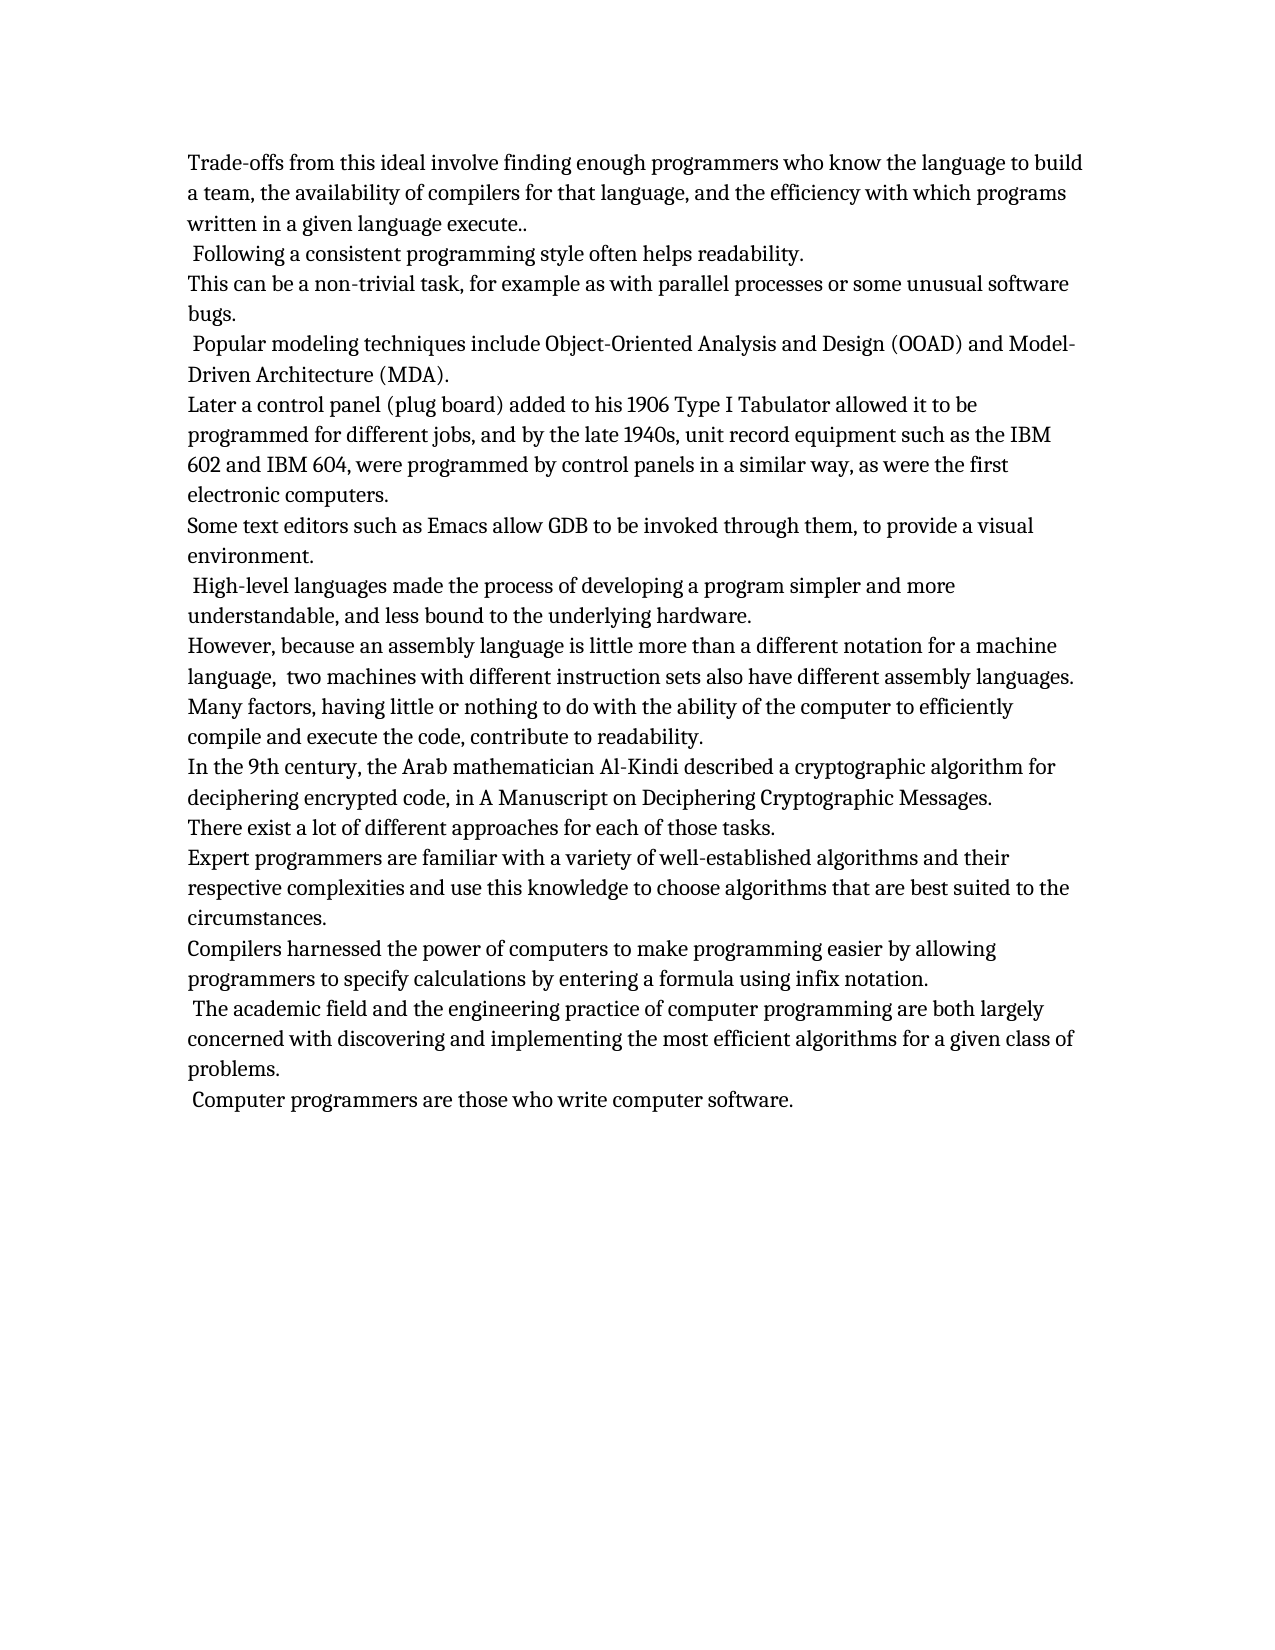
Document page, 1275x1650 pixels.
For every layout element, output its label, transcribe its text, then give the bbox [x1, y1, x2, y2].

text Trade-offs from this ideal involve finding enough programmers who know the language to build a team, the availability of compilers for that language, and the efficiency with which programs written in a given language execute.. Following a consistent programming style often helps readability. This can be a non-trivial task, for example as with parallel processes or some unusual software bugs. Popular modeling techniques include Object-Oriented Analysis and Design (OOAD) and Model-Driven Architecture (MDA). Later a control panel (plug board) added to his 1906 Type I Tabulator allowed it to be programmed for different jobs, and by the late 1940s, unit record equipment such as the IBM 602 and IBM 604, were programmed by control panels in a similar way, as were the first electronic computers. Some text editors such as Emacs allow GDB to be invoked through them, to provide a visual environment. High-level languages made the process of developing a program simpler and more understandable, and less bound to the underlying hardware. However, because an assembly language is little more than a different notation for a machine language, two machines with different instruction sets also have different assembly languages. Many factors, having little or nothing to do with the ability of the computer to efficiently compile and execute the code, contribute to readability. In the 9th century, the Arab mathematician Al-Kindi described a cryptographic algorithm for deciphering encrypted code, in A Manuscript on Deciphering Cryptographic Messages. There exist a lot of different approaches for each of those tasks. Expert programmers are familiar with a variety of well-established algorithms and their respective complexities and use this knowledge to choose algorithms that are best suited to the circumstances. Compilers harnessed the power of computers to make programming easier by allowing programmers to specify calculations by entering a formula using infix notation. The academic field and the engineering practice of computer programming are both largely concerned with discovering and implementing the most efficient algorithms for a given class of problems. Computer programmers are those who write computer software. [187, 150, 1087, 1113]
